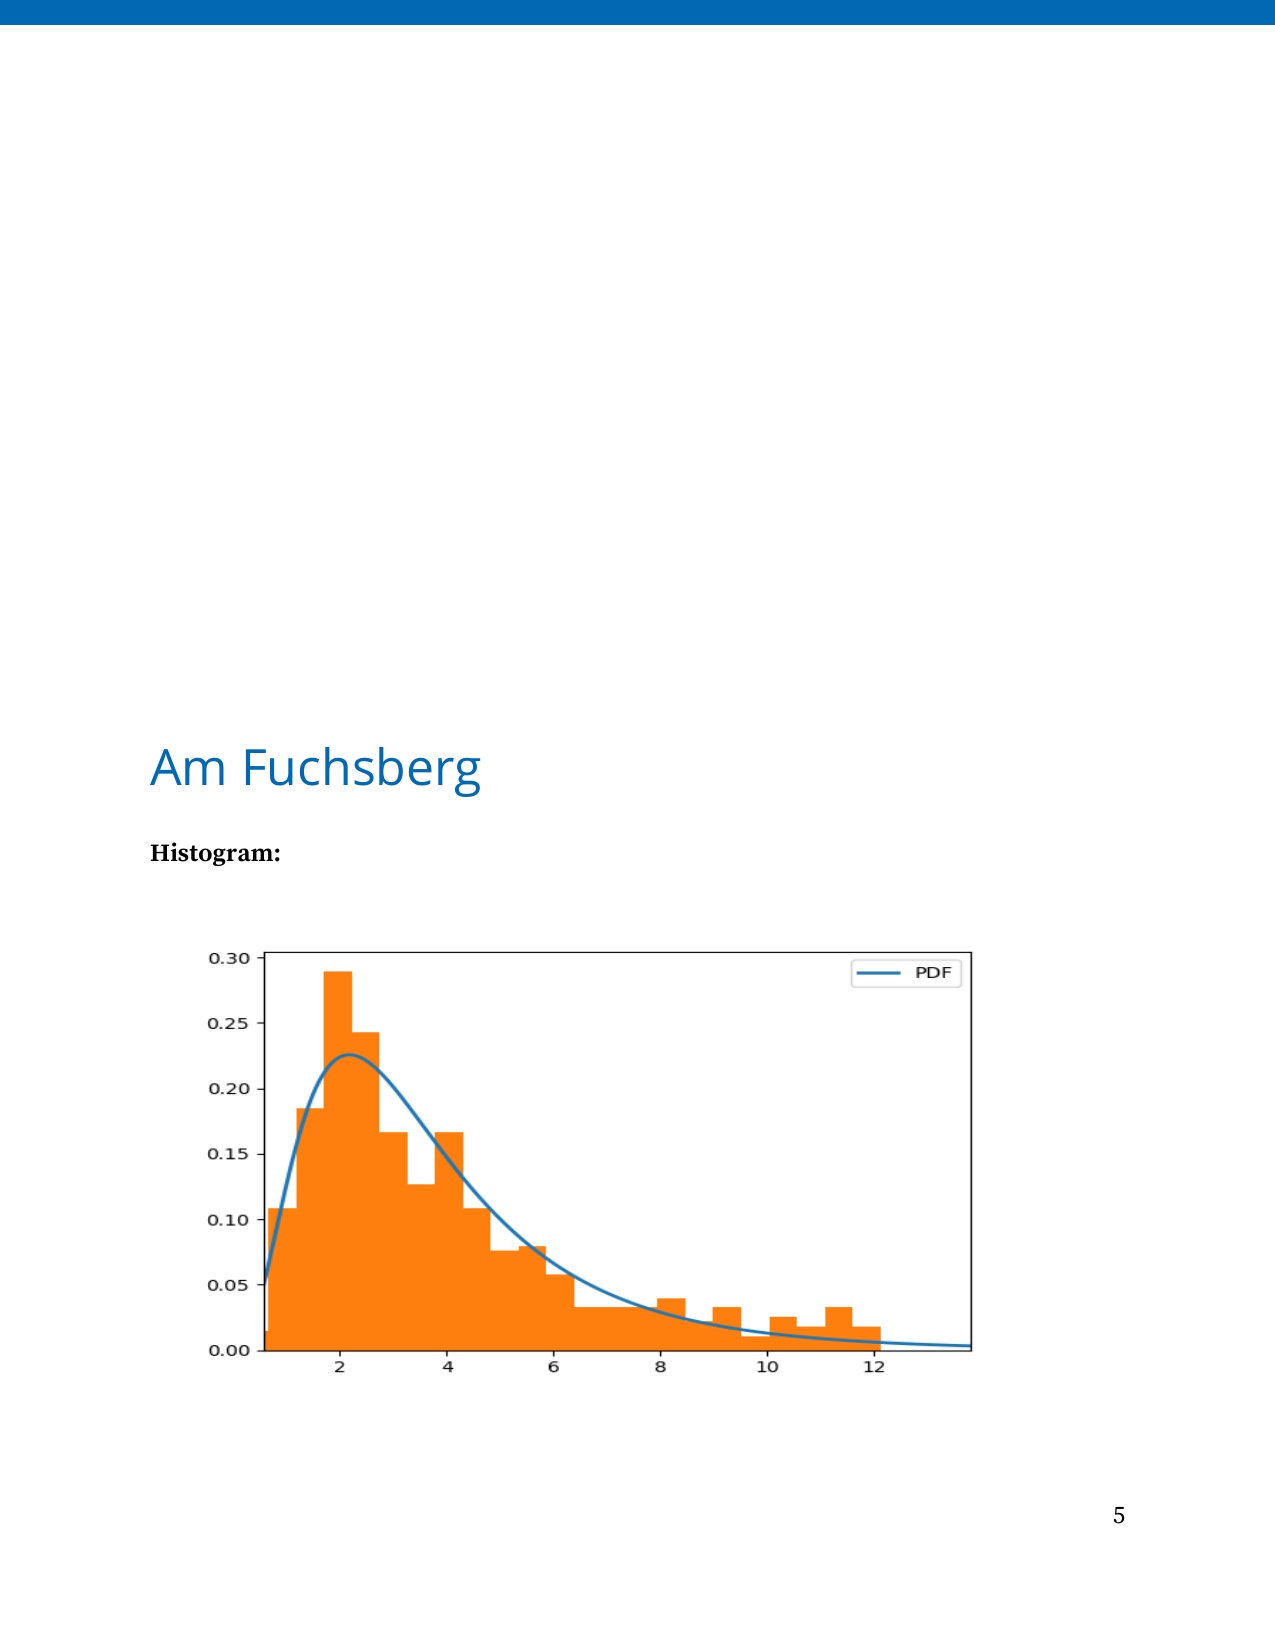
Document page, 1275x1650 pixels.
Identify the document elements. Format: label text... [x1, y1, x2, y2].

text Histogram: [150, 838, 1125, 869]
picture [150, 890, 1062, 1407]
subtitle Am Fuchsberg [150, 732, 1125, 800]
